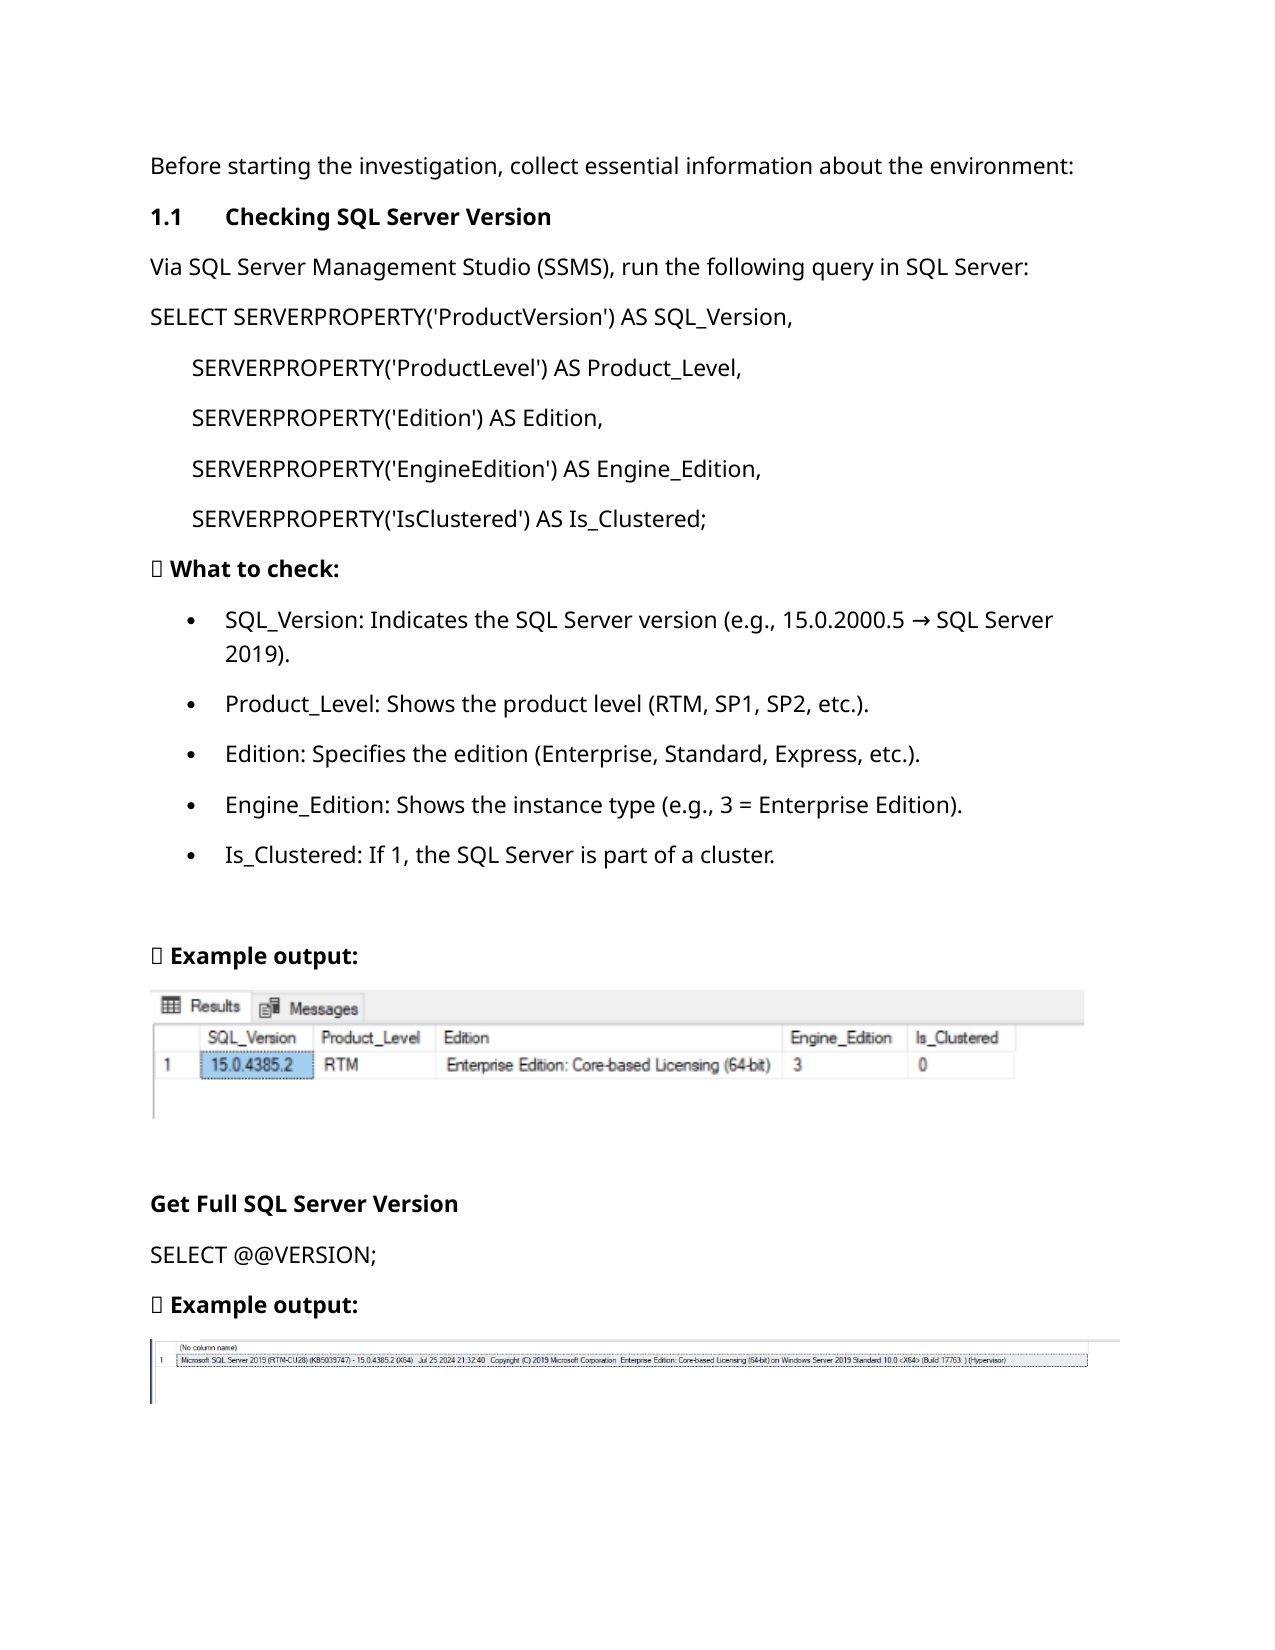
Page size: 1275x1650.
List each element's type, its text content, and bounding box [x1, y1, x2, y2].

picture [150, 1339, 1120, 1404]
text ✅ Example output: [150, 1289, 1125, 1320]
text SELECT @@VERSION; [150, 1238, 1125, 1270]
text SELECT SERVERPROPERTY('ProductVersion') AS SQL_Version, [150, 301, 1125, 332]
text Get Full SQL Server Version [150, 1188, 1125, 1219]
text SERVERPROPERTY('Edition') AS Edition, [150, 402, 1125, 433]
list Product_Level: Shows the product level (RTM, SP1, SP2, etc.). [187, 688, 1125, 719]
list Edition: Specifies the edition (Enterprise, Standard, Express, etc.). [187, 738, 1125, 769]
list SQL_Version: Indicates the SQL Server version (e.g., 15.0.2000.5 → SQL Server 2019). [187, 604, 1125, 669]
text ✅ What to check: [150, 553, 1125, 584]
list Checking SQL Server Version [150, 200, 1125, 232]
text SERVERPROPERTY('ProductLevel') AS Product_Level, [150, 352, 1125, 383]
text SERVERPROPERTY('EngineEdition') AS Engine_Edition, [150, 452, 1125, 484]
text Via SQL Server Management Studio (SSMS), run the following query in SQL Server: [150, 251, 1125, 282]
picture [150, 990, 1085, 1119]
text ✅ Example output: [150, 940, 1125, 971]
list Engine_Edition: Shows the instance type (e.g., 3 = Enterprise Edition). [187, 789, 1125, 820]
text SERVERPROPERTY('IsClustered') AS Is_Clustered; [150, 503, 1125, 534]
text Before starting the investigation, collect essential information about the environment: [150, 150, 1125, 181]
list Is_Clustered: If 1, the SQL Server is part of a cluster. [187, 839, 1125, 870]
